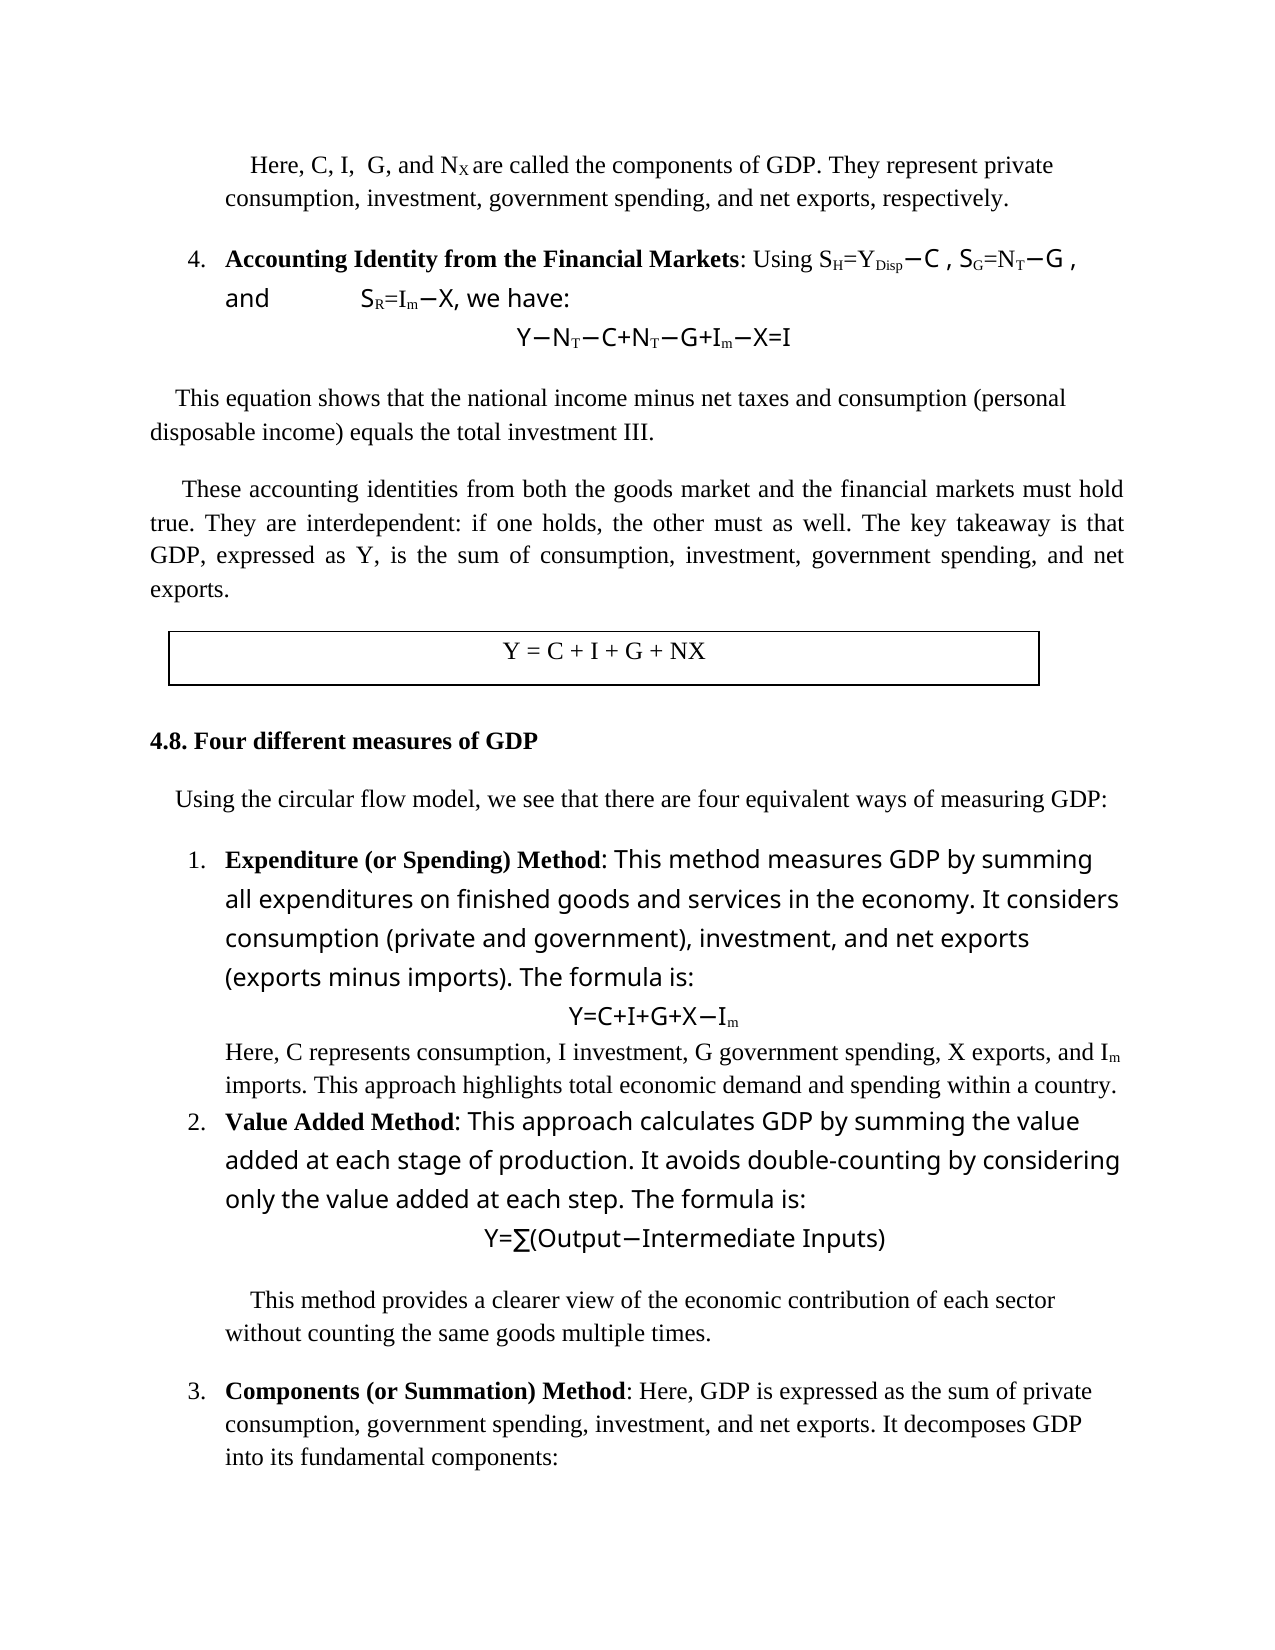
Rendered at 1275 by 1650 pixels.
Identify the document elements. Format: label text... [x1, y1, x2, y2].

text This method provides a clearer view of the economic contribution of each sector without counting the same goods multiple times. [225, 1285, 1125, 1347]
text Here, C, I, G, and NX are called the components of GDP. They represent private consumption, investment, government spending, and net exports, respectively. [225, 150, 1125, 212]
text These accounting identities from both the goods market and the financial markets must hold true. They are interdependent: if one holds, the other must as well. The key takeaway is that GDP, expressed as Y, is the sum of consumption, investment, government spending, and net exports. [150, 474, 1125, 602]
text This equation shows that the national income minus net taxes and consumption (personal disposable income) equals the total investment III. [150, 383, 1125, 445]
text Using the circular flow model, we see that there are four equivalent ways of measuring GDP: [150, 784, 1125, 813]
list Accounting Identity from the Financial Markets: Using SH=YDisp−C , SG=NT−G , and SR=Im−X, we have: Y−NT−C+NT−G+Im−X=I [187, 241, 1125, 353]
list Value Added Method: This approach calculates GDP by summing the value added at each stage of production. It avoids double-counting by considering only the value added at each step. The formula is: Y=∑(Output−Intermediate Inputs) [187, 1103, 1125, 1255]
list Expenditure (or Spending) Method: This method measures GDP by summing all expenditures on finished goods and services in the economy. It considers consumption (private and government), investment, and net exports (exports minus imports). The formula is: Y=C+I+G+X−Im Here, C represents consumption, I investment, G government spending, X exports, and Im imports. This approach highlights total economic demand and spending within a country. [187, 842, 1125, 1099]
list Components (or Summation) Method: Here, GDP is expressed as the sum of private consumption, government spending, investment, and net exports. It decomposes GDP into its fundamental components: [187, 1376, 1125, 1471]
text 4.8. Four different measures of GDP [150, 726, 1125, 755]
